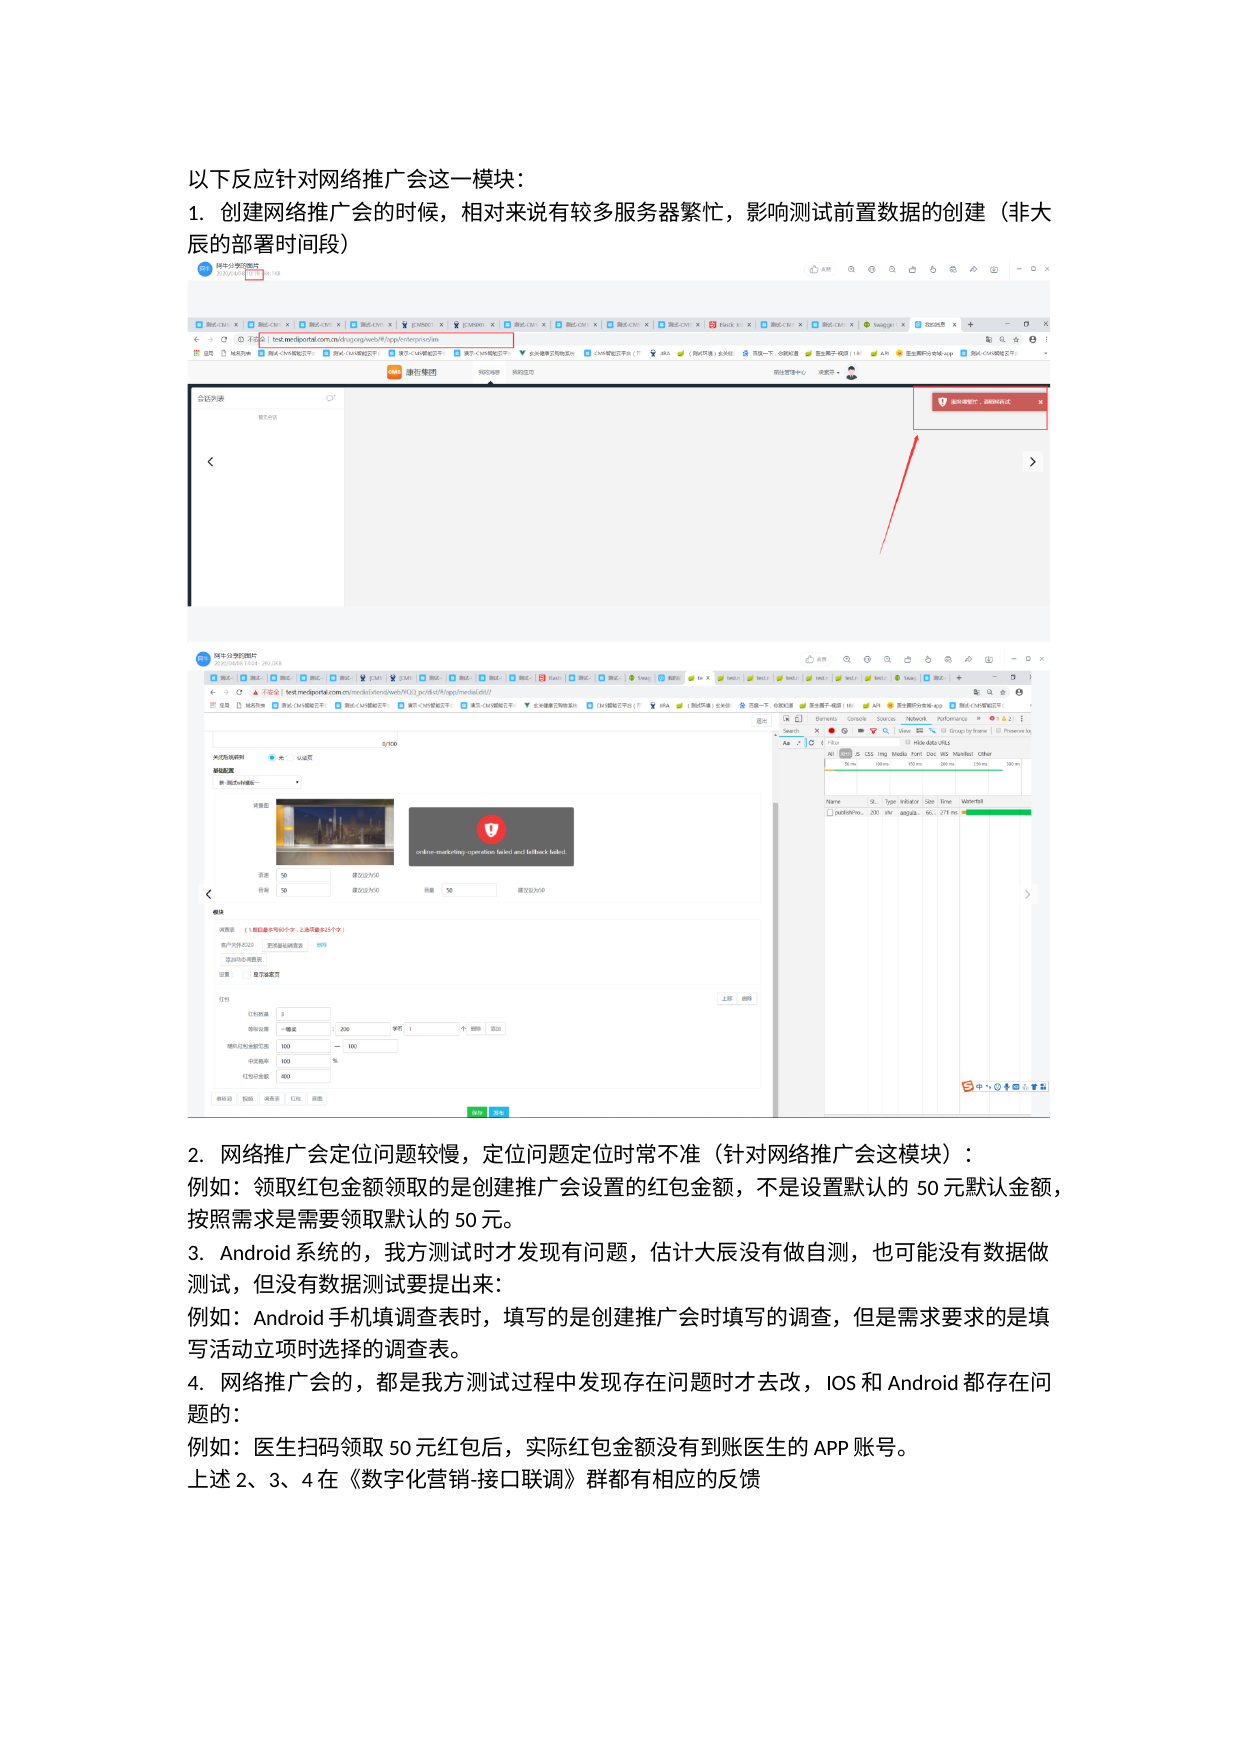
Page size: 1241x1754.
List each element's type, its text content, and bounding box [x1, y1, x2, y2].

picture [187, 649, 1050, 1118]
list Android系统的，我方测试时才发现有问题，估计大辰没有做自测，也可能没有数据做测试，但没有数据测试要提出来： [187, 1234, 1053, 1299]
list 网络推广会定位问题较慢，定位问题定位时常不准（针对网络推广会这模块）： [187, 1137, 1053, 1169]
list 例如：Android手机填调查表时，填写的是创建推广会时填写的调查，但是需求要求的是填写活动立项时选择的调查表。 [187, 1299, 1053, 1364]
list 网络推广会的，都是我方测试过程中发现存在问题时才去改，IOS和Android都存在问题的： [187, 1364, 1053, 1429]
text 以下反应针对网络推广会这一模块： [187, 162, 1053, 194]
list 例如：领取红包金额领取的是创建推广会设置的红包金额，不是设置默认的50元默认金额，按照需求是需要领取默认的50元。 [187, 1169, 1053, 1234]
list 例如：医生扫码领取50元红包后，实际红包金额没有到账医生的APP账号。 [187, 1429, 1053, 1462]
picture [187, 259, 1051, 642]
list 上述2、3、4在《数字化营销-接口联调》群都有相应的反馈 [187, 1462, 1053, 1494]
list 创建网络推广会的时候，相对来说有较多服务器繁忙，影响测试前置数据的创建（非大辰的部署时间段） [187, 194, 1053, 259]
